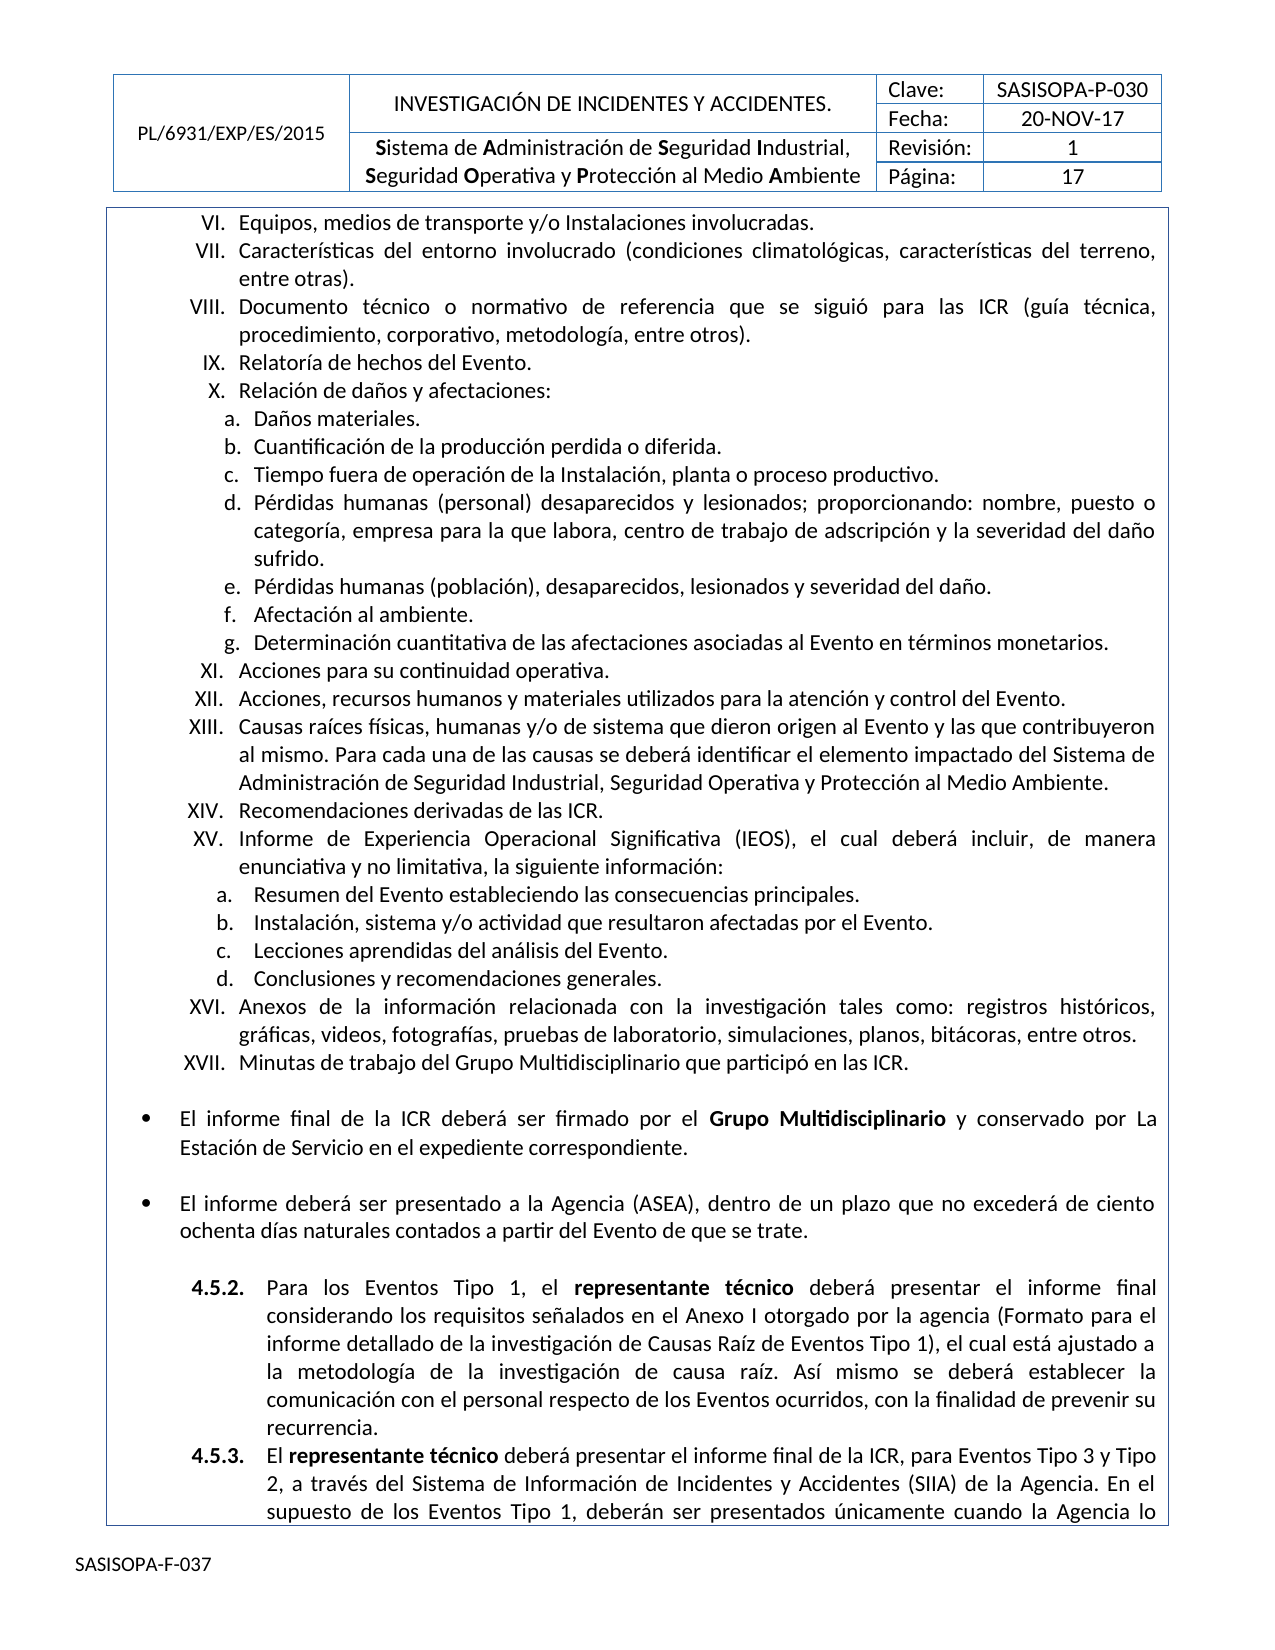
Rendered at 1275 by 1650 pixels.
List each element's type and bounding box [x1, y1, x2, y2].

table_cell [107, 208, 1168, 1525]
